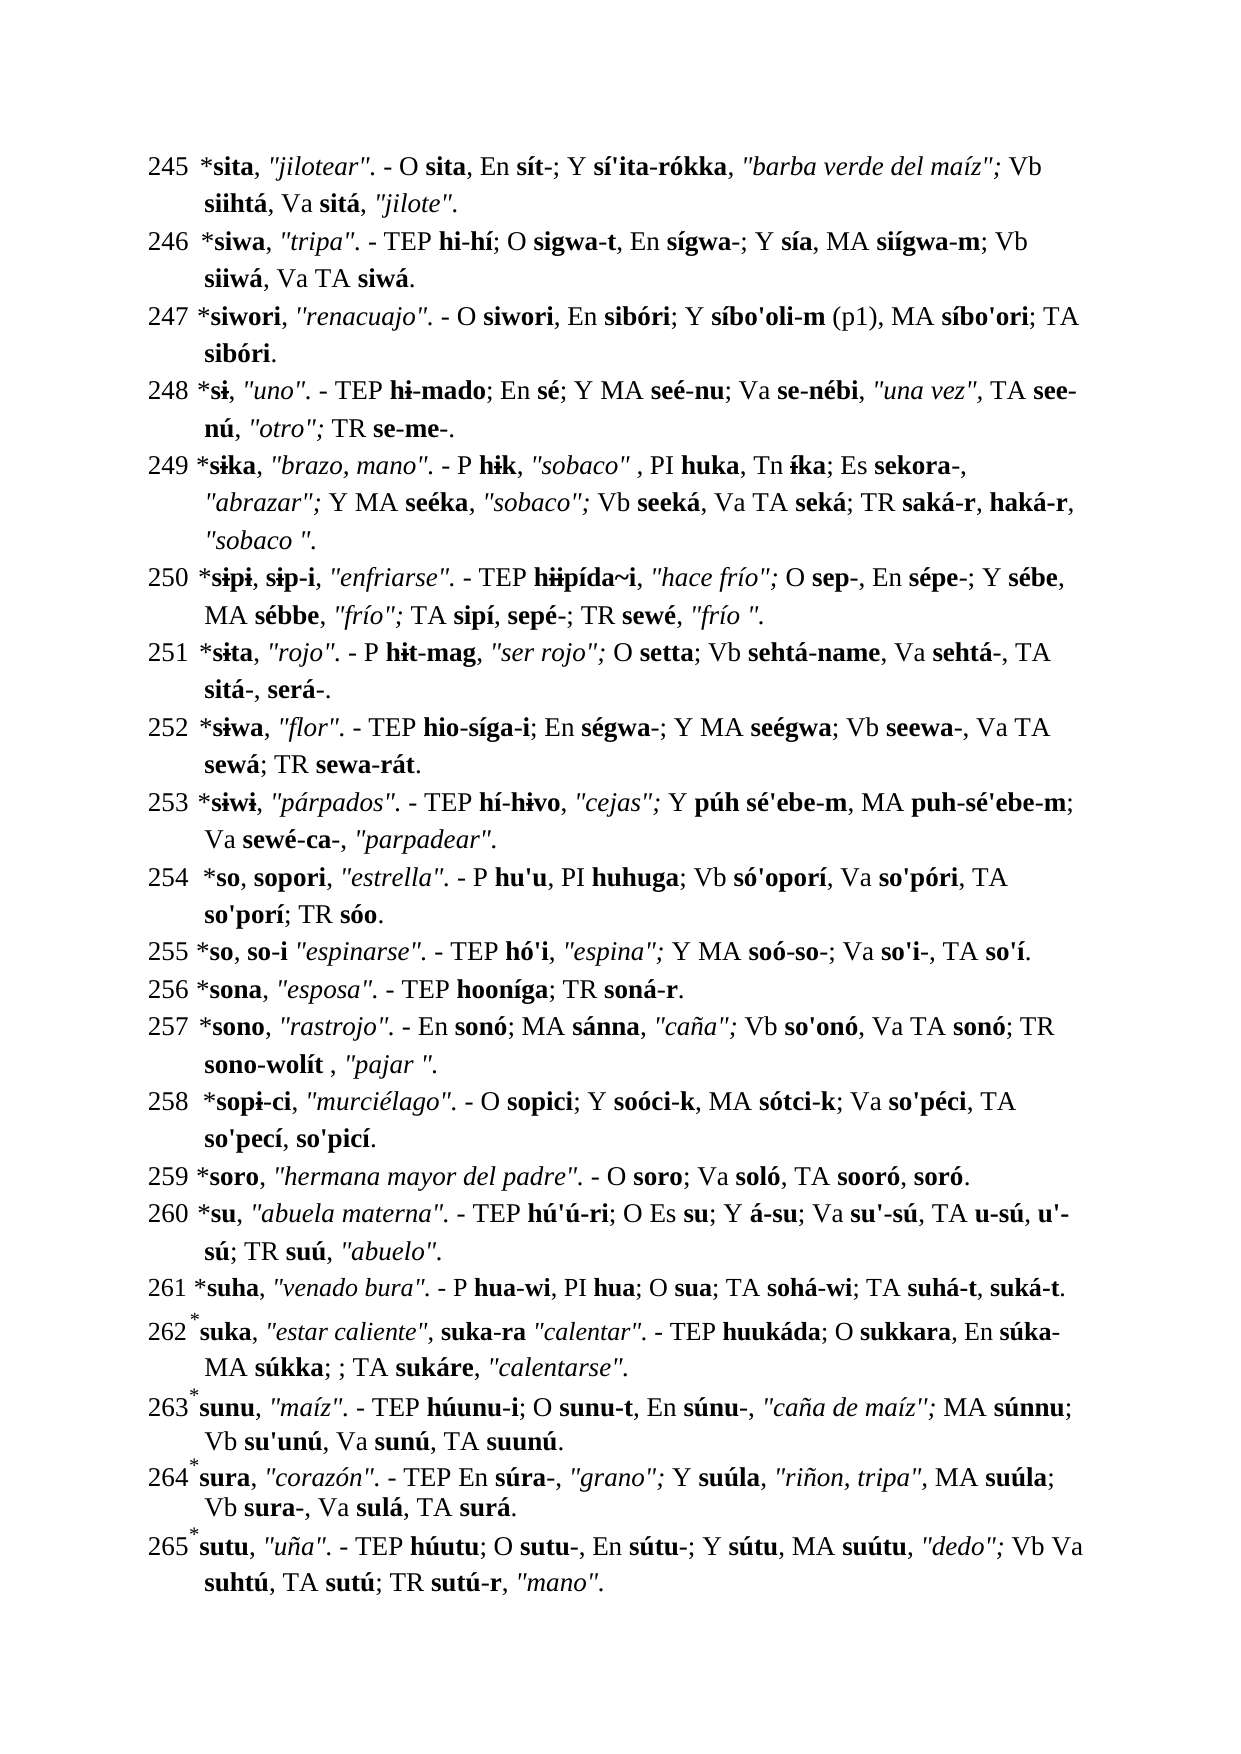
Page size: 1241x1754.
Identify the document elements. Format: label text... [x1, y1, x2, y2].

text МА súkka; ; ТА sukáre, "calentarse". [204, 1351, 1092, 1382]
list *sopɨ-ci, "murciélago". - O sopici; Y soóci-k, МА sótci-k; Va so'péci, ТА so'pecí, so'picí. [148, 1085, 1092, 1154]
list *sɨwa, "flor". - ТЕР hio-síga-i; Еn ségwa-; Y МА seégwa; Vb seewa-, Va ТА sewá; TR sewa-rát. [148, 711, 1092, 779]
list *sutu, "uña". - ТЕР húutu; O sutu-, Еn sútu-; Y sútu, МА suútu, "dеdо"; Vb Va suhtú, ТА sutú; TR sutú-r, "mаnо". [148, 1523, 1092, 1598]
list *siwori, ''renacuajo". - O siwori, En sibóri; Y síbo'оli-m (р1), МА síbo'ori; ТА sibóri. [148, 299, 1092, 368]
text МА sébbe, "frío"; ТА sipí, sepé-; TR sewé, "frío ". [204, 599, 1092, 630]
list *suka, "estar caliente", suka-ra "calentar". - ТЕР huukáda; O sukkara, En súka- [148, 1308, 1092, 1348]
list *sono, "rastrojо". - Еn sonó; МА sánna, "caña"; Vb so'onó, Va ТА sonó; TR sono-wolít , "рajar ". [148, 1010, 1092, 1079]
list *sona, "esposa". - ТЕР hooníga; TR soná-r. [148, 973, 1092, 1004]
list *siwa, "tripa". - ТЕР hi-hí; O sigwa-t, Еn sígwa-; Y sía, МА siígwa-m; Vb siiwá, Va ТА siwá. [148, 225, 1092, 293]
list *sɨka, "brazo, mаnо". - Р hɨk, "sobaco" , PI huka, Тn íkа; Es sekora-, "abrazar"; Y МА seéka, "sоbасо"; Vb seeká, Va ТА seká; TR saká-r, haká-r, "sobaco ". [148, 449, 1092, 555]
list *sunu, "maíz". - ТЕР húunu-i; O sunu-t, En súnu-, "caña de maíz''; МА súnnu; Vb su'unú, Va sunú, ТА suunú. [148, 1383, 1092, 1456]
list *so, so-i "espinarse". - ТЕР hó'i, "espina"; Y МА soó-so-; Va so'i-, ТА so'í. [148, 935, 1092, 967]
list *sɨрɨ, sɨp-i, "enfriarse". - ТЕР hɨɨpída~i, "hace frío"; O sep-, En sépe-; Y sébe, [148, 561, 1092, 592]
list *suha, "venado bura". - Р hua-wi, PI hua; O sua; ТА sohá-wi; ТА suhá-t, suká-t. [148, 1272, 1092, 1302]
list *sɨ, "unо". - ТЕР hɨ-mаdо; Еn sé; Y МА seé-nu; Va se-nébi, "unа vez", ТА see-nú, "otro"; TR se-mе-. [148, 374, 1092, 443]
list *su, "abuela materna". - ТЕР hú'ú-ri; O Es su; Y á-su; Va su'-sú, ТА u-sú, u'-sú; TR suú, "abuelo". [148, 1197, 1092, 1266]
list *so, sopori, "estrella". - Р hu'u, PI huhuga; Vb só'oporí, Va so'рóri, ТА so'porí; TR sóo. [148, 861, 1092, 929]
list *sɨwɨ, "párpados". - ТЕР hí-hɨvo, "cejas"; Y púh sé'еbе-m, МА puh-sé'еbе-m; Va sеwé-са-, "parpadear". [148, 786, 1092, 854]
list *soro, "hermana mayor del раdrе". - O sоrо; Va soló, ТА sooró, soró. [148, 1160, 1092, 1191]
list *sura, "corazón". - ТЕР Еn súra-, "grano"; Y suúla, "riñon, tripa", МА suúla; Vb sura-, Va sulá, ТА surá. [148, 1457, 1092, 1522]
list *sɨta, "rojo". - Р hɨt-mag, "ser rojo"; O setta; Vb sehtá-name, Va sehtá-, ТА sitá-, será-. [148, 636, 1092, 705]
list *sita, "jilotear". - O sita, En sít-; Y sí'ita-rókka, "barba verde del maíz"; Vb siihtá, Va sitá, "jilote". [148, 150, 1092, 218]
